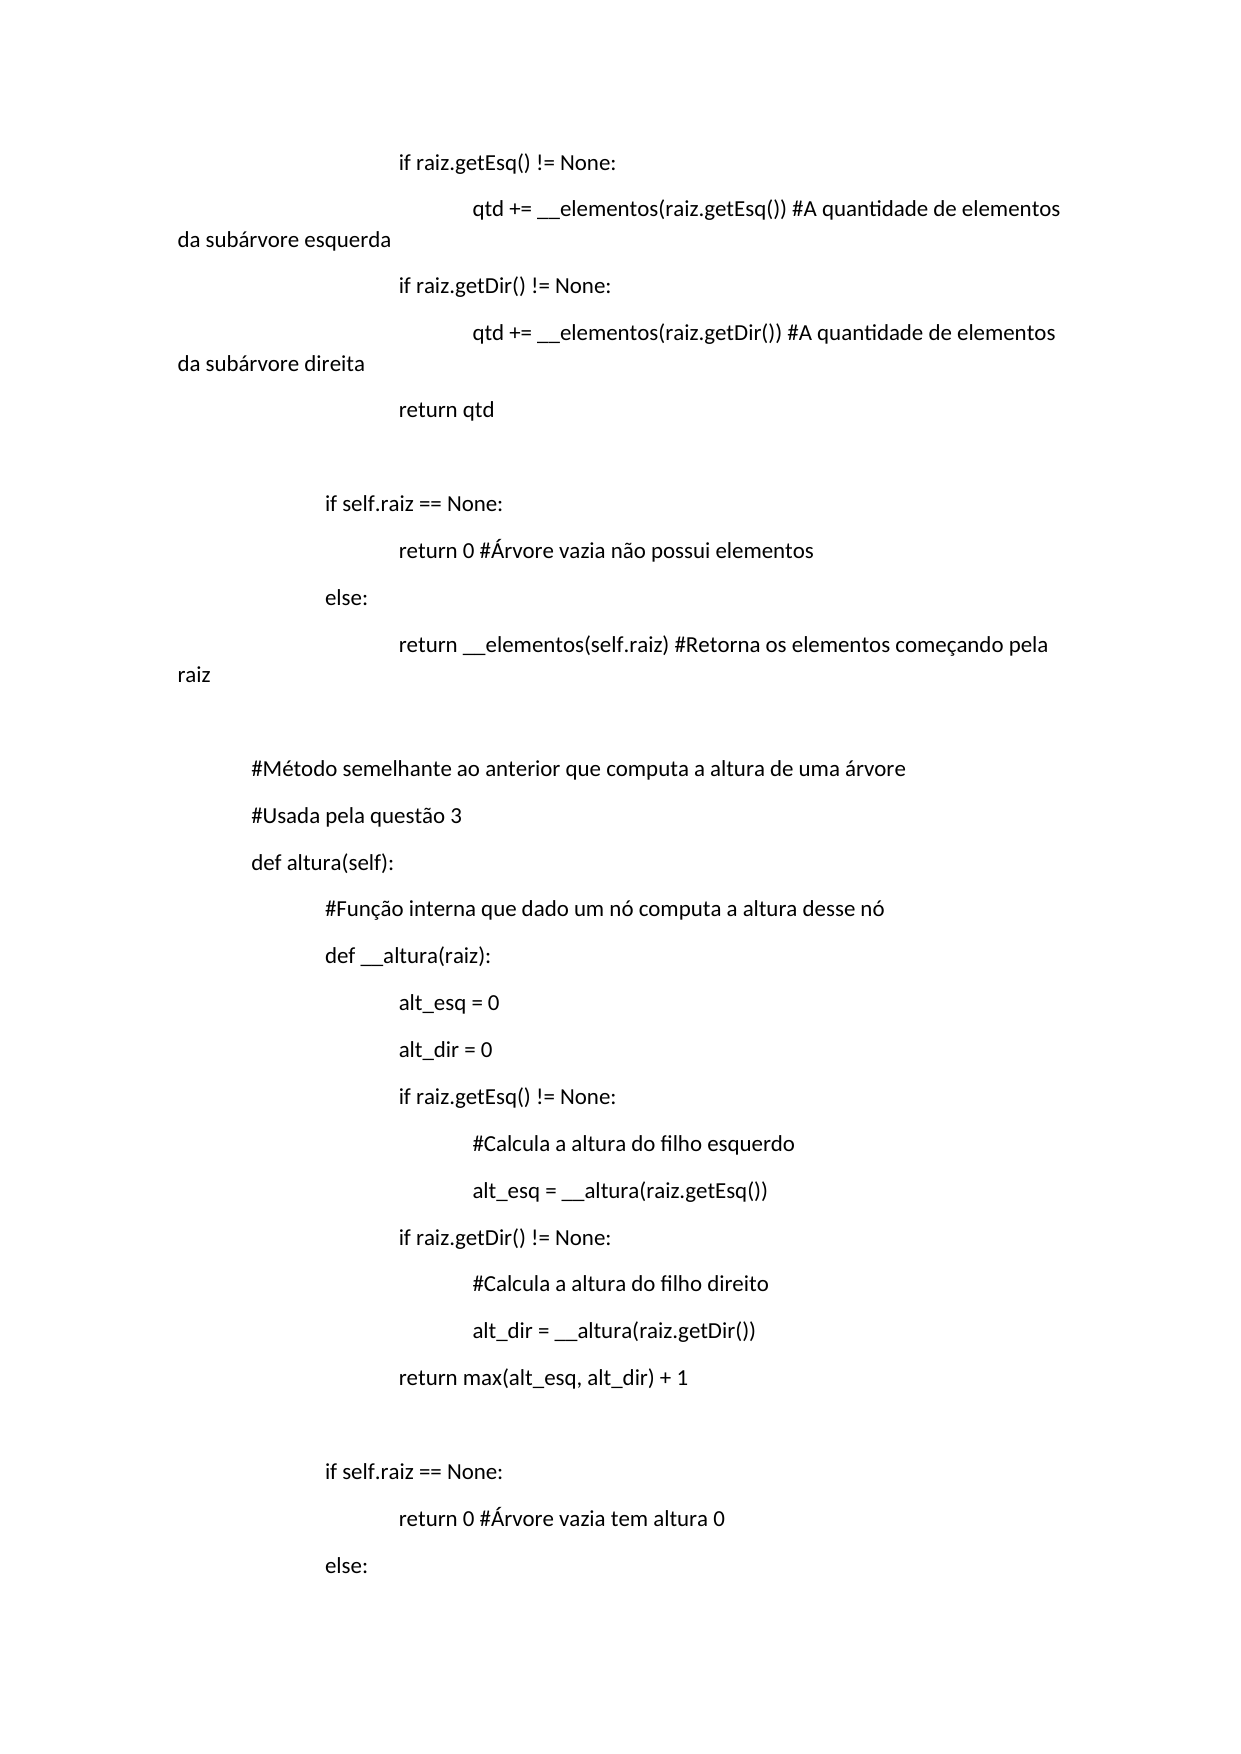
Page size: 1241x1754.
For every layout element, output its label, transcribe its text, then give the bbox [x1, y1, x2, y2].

text if self.raiz == None: [177, 1457, 1063, 1485]
text if raiz.getDir() != None: [177, 272, 1063, 299]
text return max(alt_esq, alt_dir) + 1 [177, 1363, 1063, 1391]
text if self.raiz == None: [177, 489, 1063, 517]
text return 0 #Árvore vazia tem altura 0 [177, 1504, 1063, 1532]
text #Usada pela questão 3 [177, 801, 1063, 829]
text #Calcula a altura do filho direito [177, 1269, 1063, 1297]
text if raiz.getDir() != None: [177, 1223, 1063, 1251]
text alt_esq = 0 [177, 988, 1063, 1016]
text qtd += __elementos(raiz.getDir()) #A quantidade de elementos da subárvore direita [177, 318, 1063, 377]
text if raiz.getEsq() != None: [177, 148, 1063, 176]
text if raiz.getEsq() != None: [177, 1082, 1063, 1110]
text else: [177, 1551, 1063, 1579]
text def __altura(raiz): [177, 941, 1063, 969]
text #Função interna que dado um nó computa a altura desse nó [177, 894, 1063, 922]
text qtd += __elementos(raiz.getEsq()) #A quantidade de elementos da subárvore esquerda [177, 194, 1063, 253]
text return 0 #Árvore vazia não possui elementos [177, 536, 1063, 564]
text #Método semelhante ao anterior que computa a altura de uma árvore [177, 754, 1063, 782]
text else: [177, 583, 1063, 611]
text return __elementos(self.raiz) #Retorna os elementos começando pela raiz [177, 630, 1063, 688]
text def altura(self): [177, 848, 1063, 876]
text alt_dir = 0 [177, 1035, 1063, 1063]
text return qtd [177, 396, 1063, 423]
text #Calcula a altura do filho esquerdo [177, 1129, 1063, 1157]
text alt_esq = __altura(raiz.getEsq()) [177, 1176, 1063, 1204]
text alt_dir = __altura(raiz.getDir()) [177, 1316, 1063, 1344]
